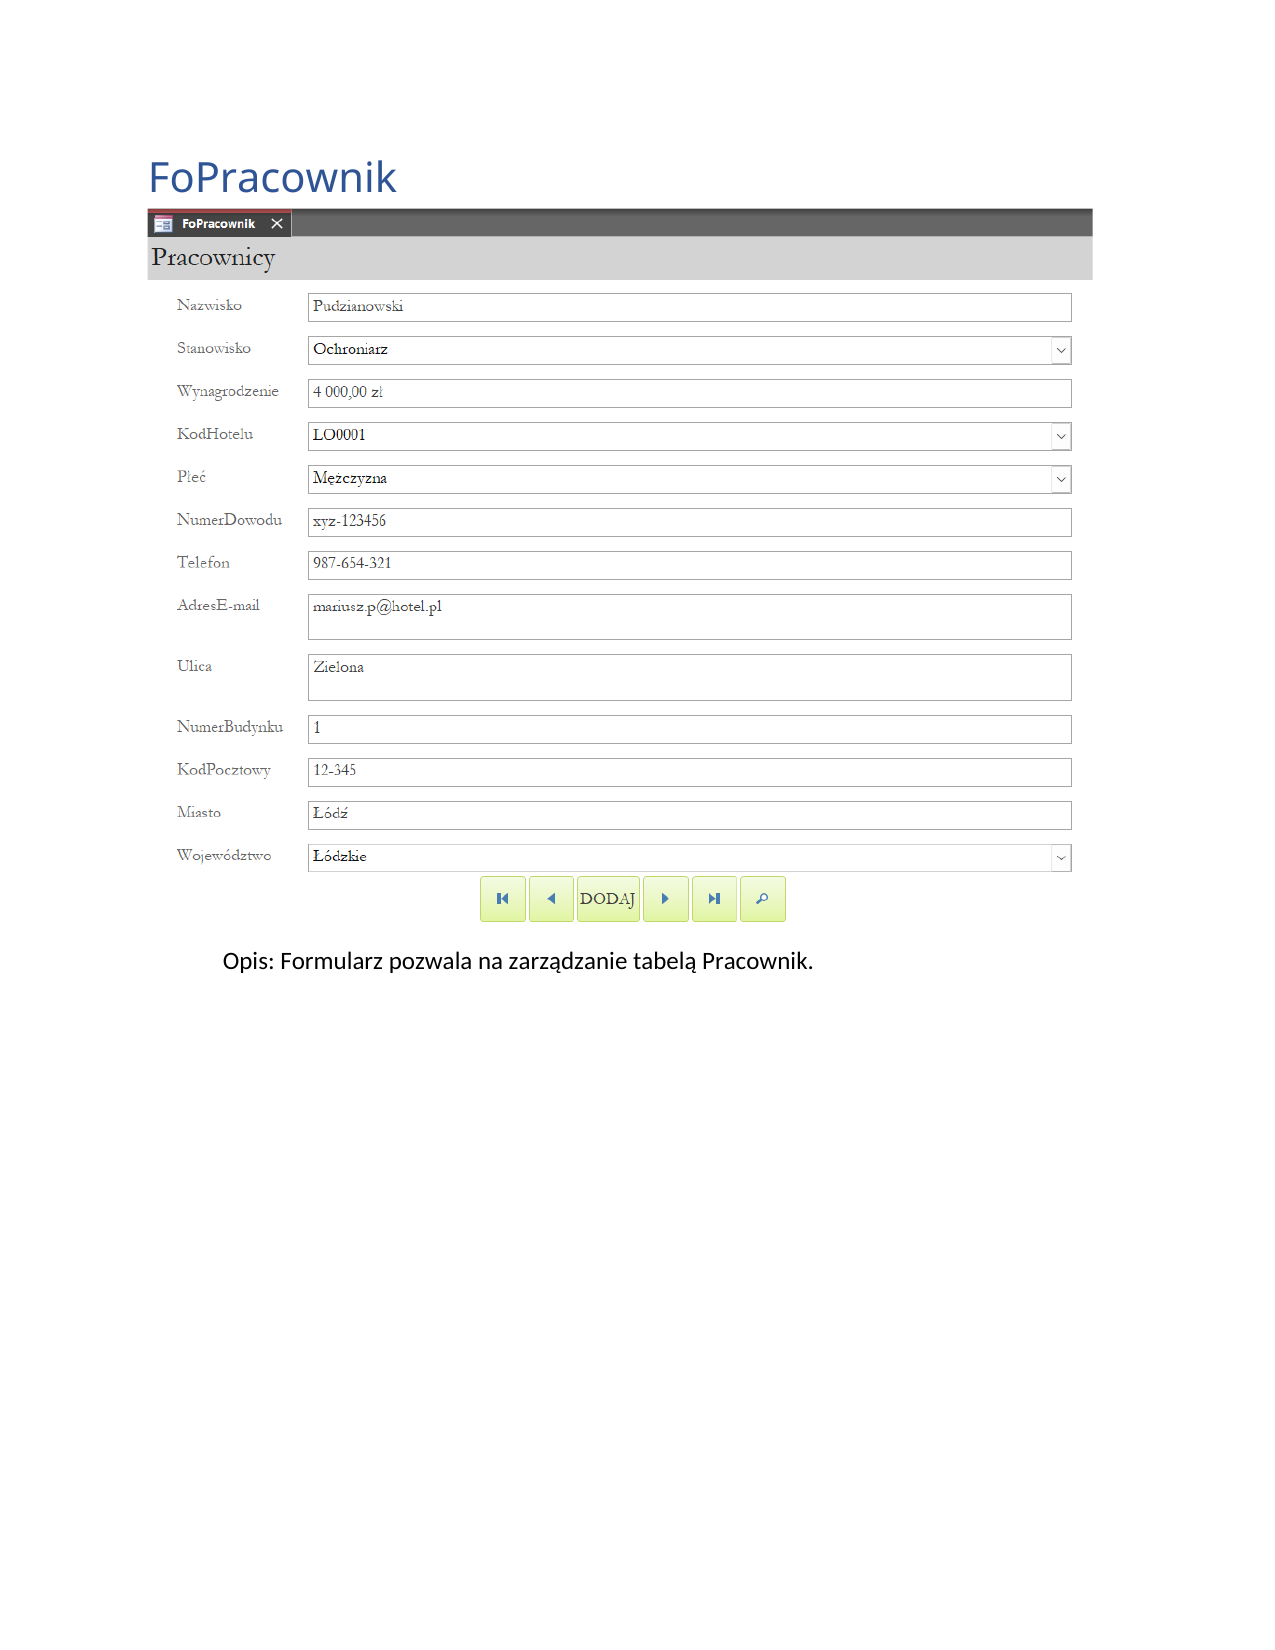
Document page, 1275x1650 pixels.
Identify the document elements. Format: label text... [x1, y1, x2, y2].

list Opis: Formularz pozwala na zarządzanie tabelą Pracownik. [223, 946, 1127, 976]
subtitle FoPracownik [148, 148, 1127, 204]
picture [147, 208, 1093, 927]
